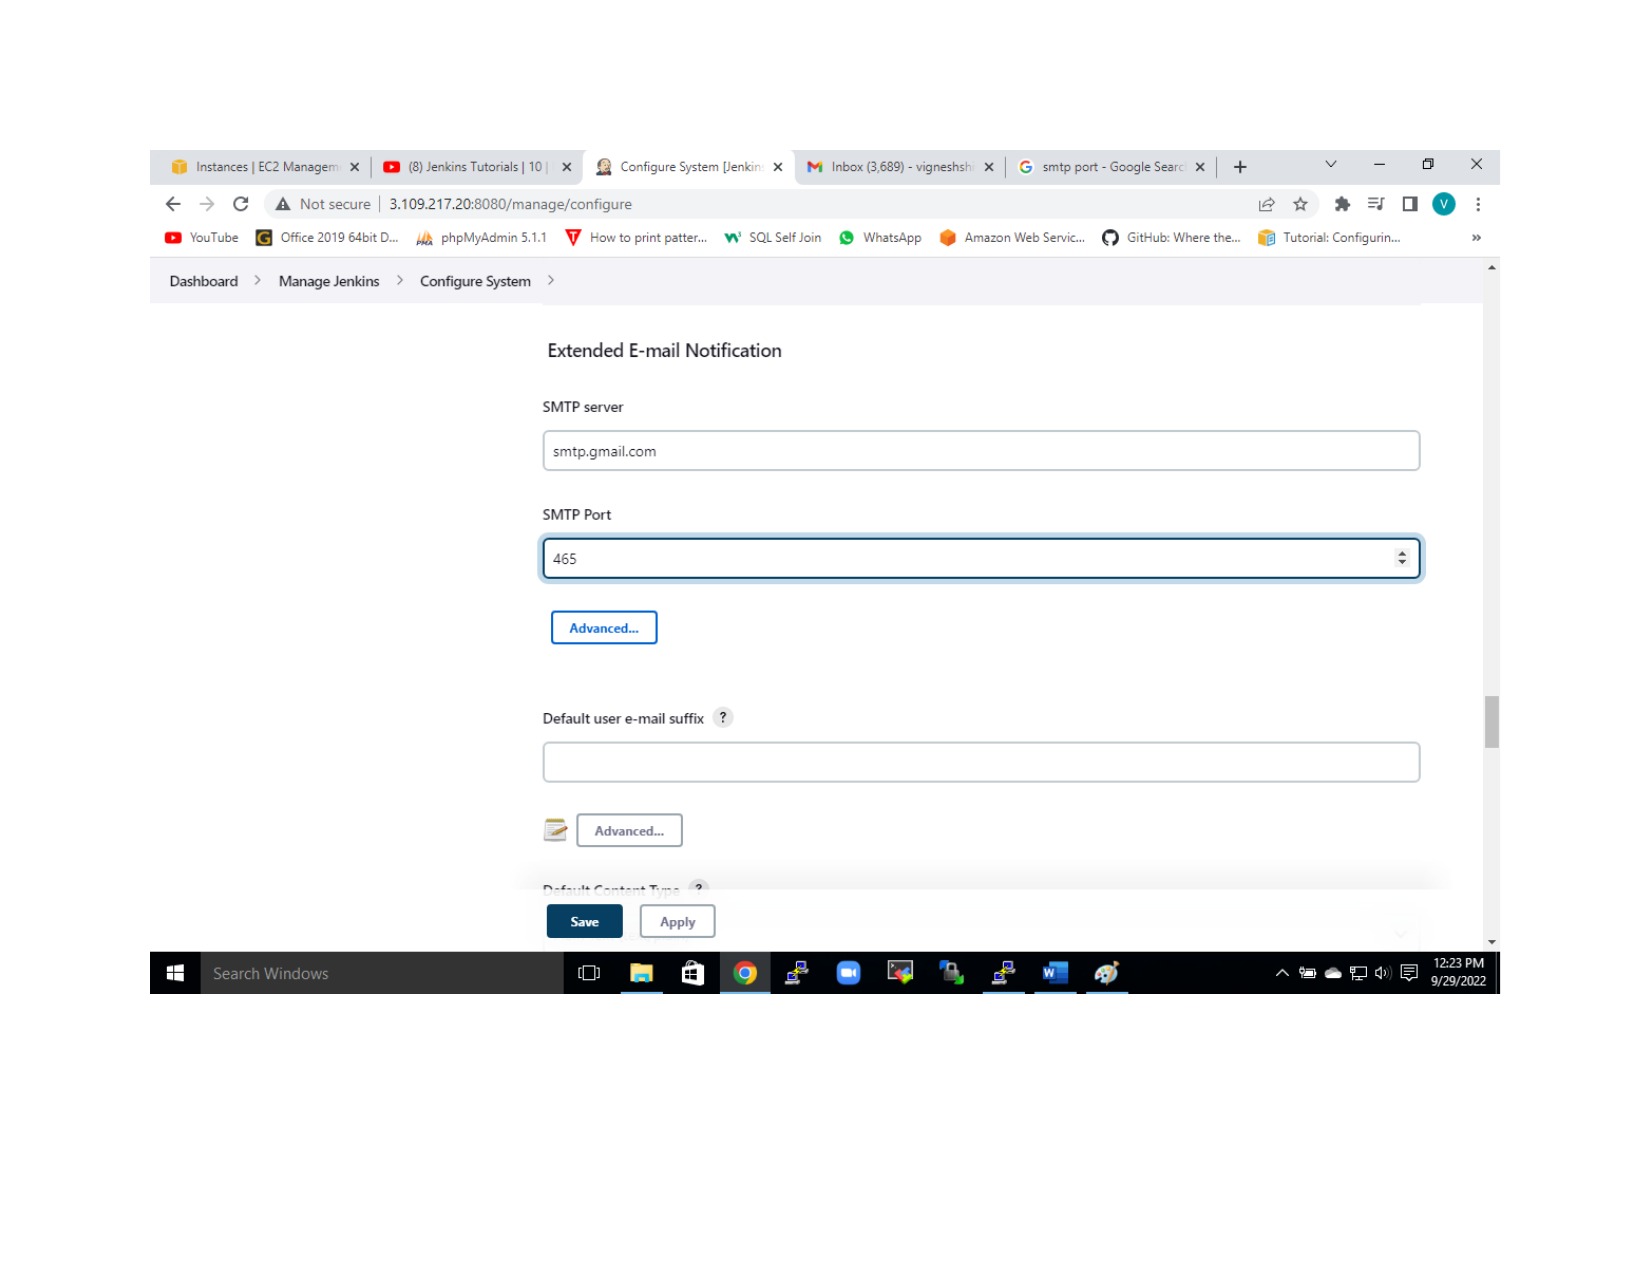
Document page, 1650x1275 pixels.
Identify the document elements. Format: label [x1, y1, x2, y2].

picture [150, 150, 1500, 994]
